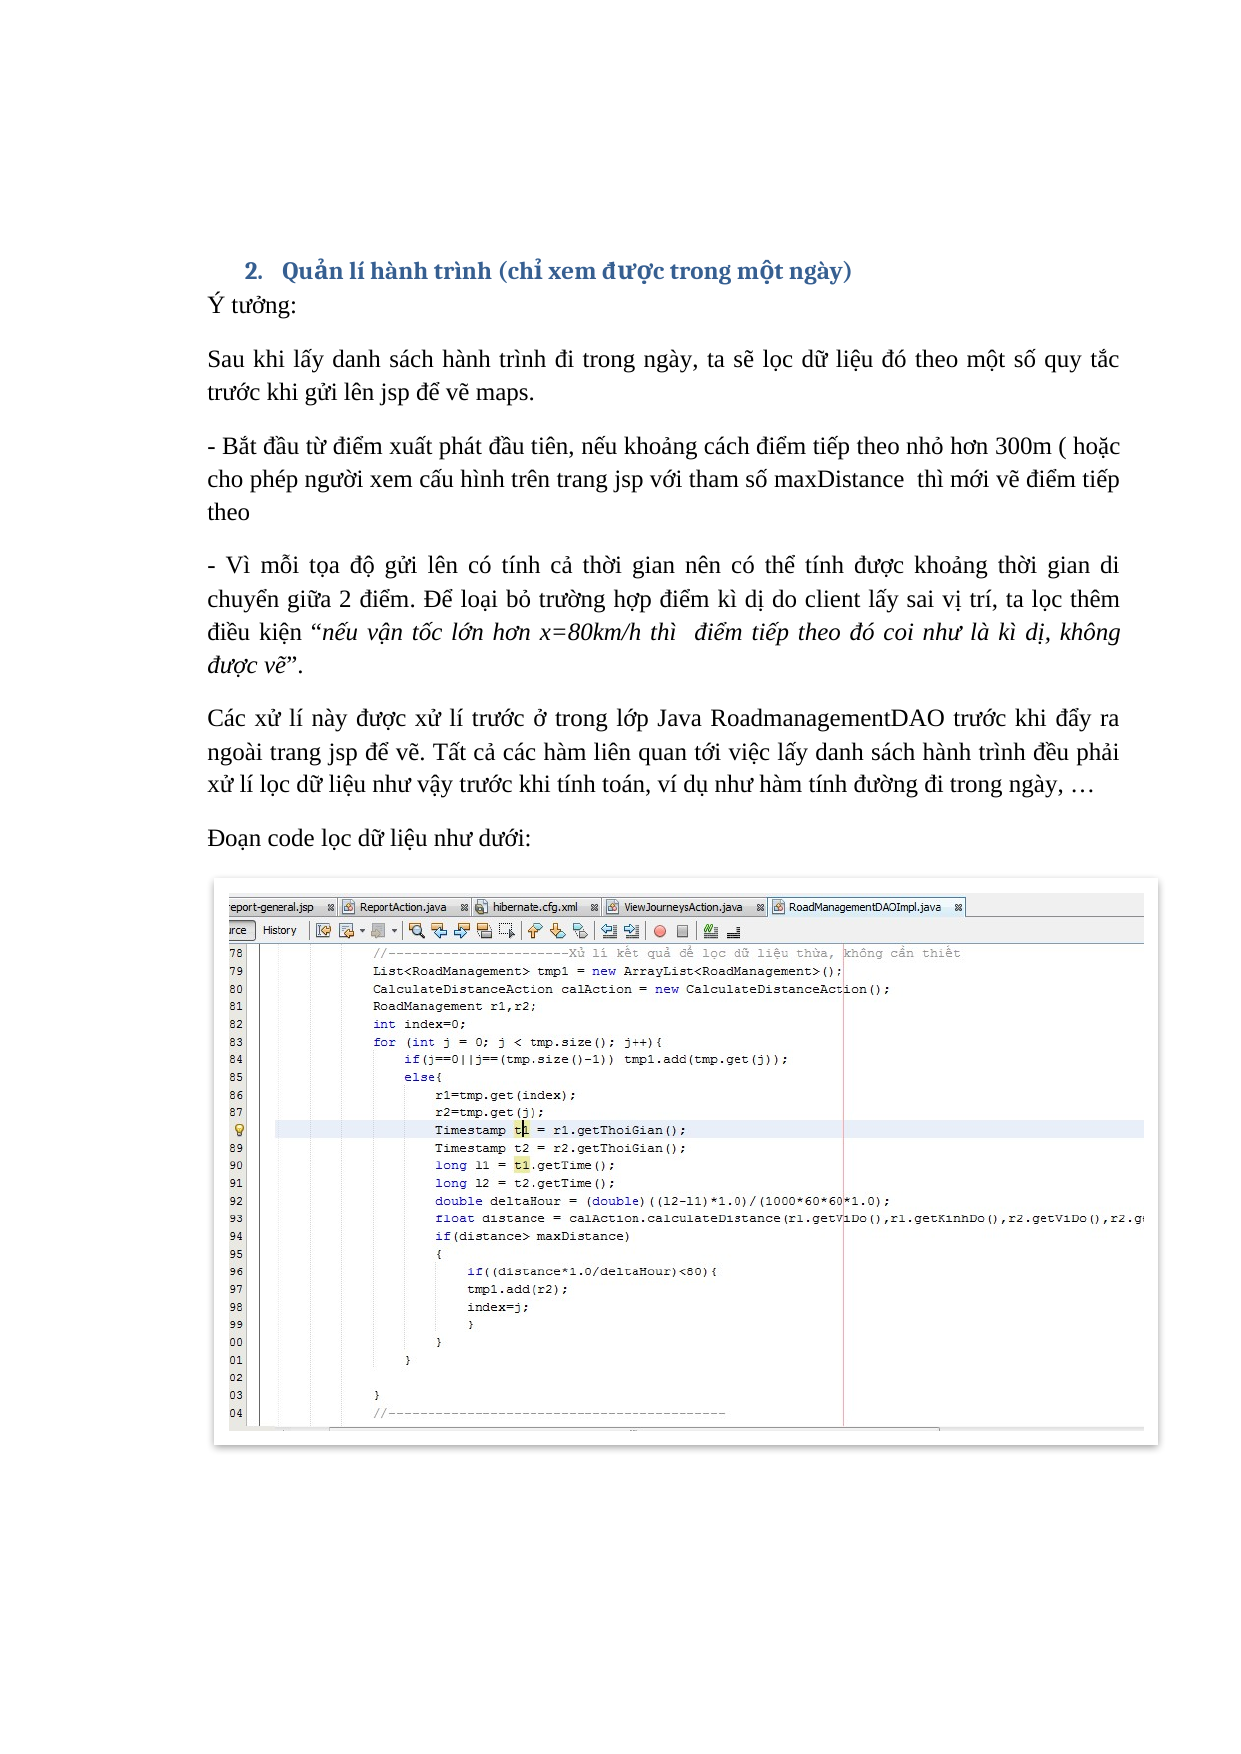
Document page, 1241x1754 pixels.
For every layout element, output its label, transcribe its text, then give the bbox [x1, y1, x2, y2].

subtitle Quản lí hành trình (chỉ xem được trong một ngày) [244, 257, 1122, 286]
text - Bắt đầu từ điểm xuất phát đầu tiên, nếu khoảng cách điểm tiếp theo nhỏ hơn 300m ( hoặc cho phép người xem cấu hình trên trang jsp với tham số maxDistance thì mới vẽ điểm tiếp theo [207, 431, 1122, 526]
text Đoạn code lọc dữ liệu như dưới: [207, 823, 1122, 852]
text Ý tưởng: [207, 290, 1122, 319]
text - Vì mỗi tọa độ gửi lên có tính cả thời gian nên có thể tính được khoảng thời gian di chuyển giữa 2 điểm. Để loại bỏ trường hợp điểm kì dị do client lấy sai vị trí, ta lọc thêm điều kiện “nếu vận tốc lớn hơn x=80km/h thì điểm tiếp theo đó coi như là kì dị, không được vẽ”. [207, 551, 1122, 678]
text Các xử lí này được xử lí trước ở trong lớp Java RoadmanagementDAO trước khi đẩy ra ngoài trang jsp để vẽ. Tất cả các hàm liên quan tới việc lấy danh sách hành trình đều phải xử lí lọc dữ liệu như vậy trước khi tính toán, ví dụ như hàm tính đường đi trong ngày, … [207, 703, 1122, 798]
picture [229, 893, 1144, 1431]
text Sau khi lấy danh sách hành trình đi trong ngày, ta sẽ lọc dữ liệu đó theo một số quy tắc trước khi gửi lên jsp để vẽ maps. [207, 344, 1122, 406]
